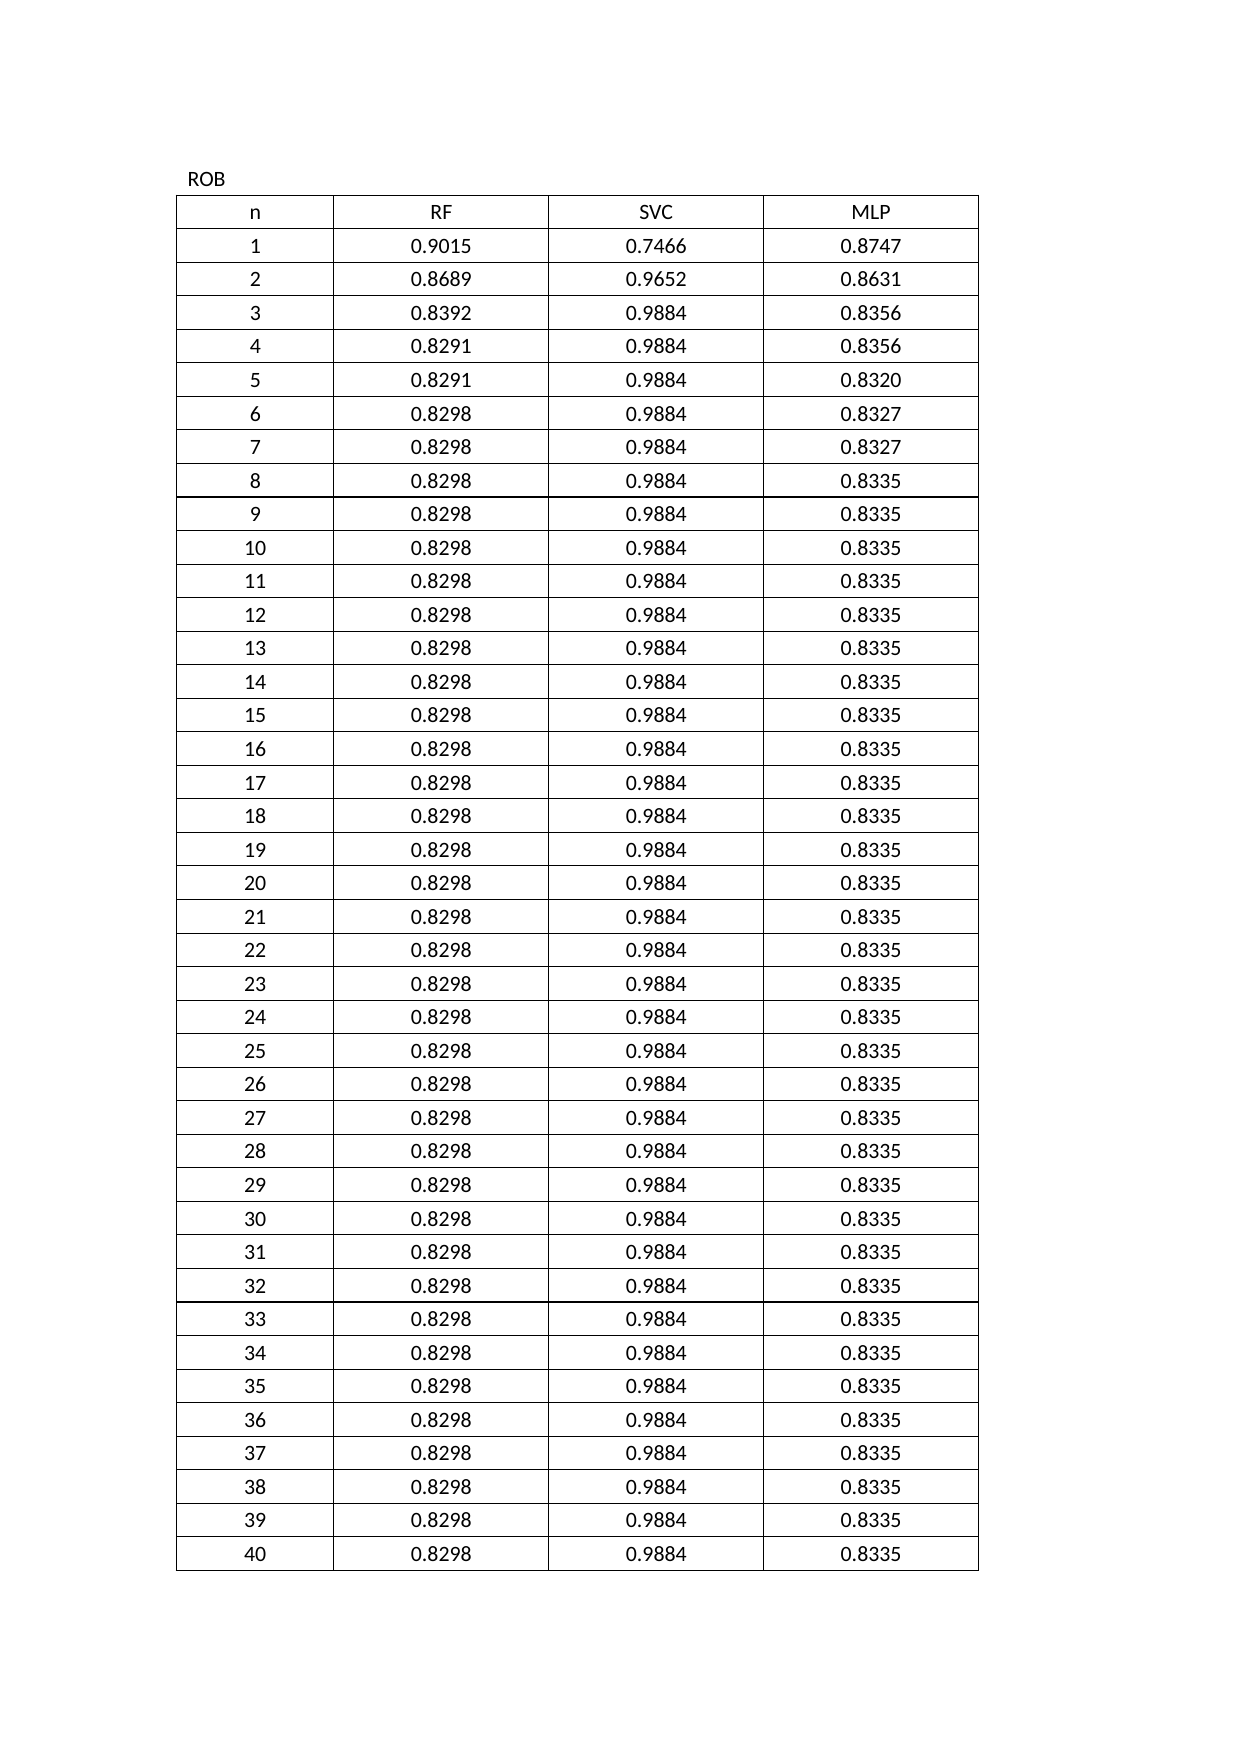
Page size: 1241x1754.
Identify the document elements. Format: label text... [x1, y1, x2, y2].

table_cell 0.8298 [334, 934, 548, 966]
table_cell 19 [177, 833, 333, 865]
table_cell 0.9884 [549, 531, 763, 563]
table_cell 18 [177, 799, 333, 832]
table_cell 14 [177, 665, 333, 698]
table_cell 0.9884 [549, 732, 763, 765]
table_cell 35 [177, 1370, 333, 1402]
table_cell 0.8356 [764, 296, 978, 329]
table_cell 0.9015 [334, 229, 548, 262]
table_cell 0.8335 [764, 1235, 978, 1268]
table_cell 34 [177, 1336, 333, 1368]
text ROB [187, 162, 1053, 194]
table_cell 0.8298 [334, 1336, 548, 1368]
table_cell 0.8298 [334, 766, 548, 798]
table_cell 0.8392 [334, 296, 548, 329]
table_cell 0.8335 [764, 598, 978, 631]
table_cell 0.9884 [549, 967, 763, 999]
table_cell 0.8298 [334, 967, 548, 999]
table_cell 0.8298 [334, 1135, 548, 1167]
table_cell 0.9884 [549, 1537, 763, 1570]
table_cell 0.8335 [764, 1202, 978, 1234]
table_cell 0.8335 [764, 498, 978, 530]
table_cell 0.8298 [334, 799, 548, 832]
table_cell 0.9884 [549, 1034, 763, 1067]
table_cell 0.9884 [549, 1168, 763, 1201]
table_cell 15 [177, 699, 333, 731]
table_cell 24 [177, 1001, 333, 1033]
table_cell 0.9652 [549, 263, 763, 295]
table_cell 0.8298 [334, 397, 548, 429]
table_cell 0.9884 [549, 330, 763, 362]
table_cell 0.9884 [549, 565, 763, 597]
table_cell 0.8291 [334, 363, 548, 396]
table_cell 28 [177, 1135, 333, 1167]
table_cell 0.8689 [334, 263, 548, 295]
table_cell 8 [177, 464, 333, 496]
table_cell 0.8335 [764, 1168, 978, 1201]
table_cell 32 [177, 1269, 333, 1301]
table_cell 0.8327 [764, 430, 978, 463]
table_cell 0.8298 [334, 699, 548, 731]
table_cell 0.8335 [764, 632, 978, 664]
table_cell 0.8327 [764, 397, 978, 429]
table_cell 0.9884 [549, 598, 763, 631]
table_cell 0.8298 [334, 1537, 548, 1570]
table_cell 0.8298 [334, 531, 548, 563]
table_cell 22 [177, 934, 333, 966]
table_cell 0.8335 [764, 565, 978, 597]
table_cell 0.8298 [334, 430, 548, 463]
table_cell 0.8335 [764, 1101, 978, 1134]
table_cell 3 [177, 296, 333, 329]
table_cell 0.8298 [334, 1235, 548, 1268]
table_header SVC [549, 196, 763, 228]
table_cell 0.8335 [764, 1370, 978, 1402]
table_cell 0.8298 [334, 866, 548, 899]
table_cell 11 [177, 565, 333, 597]
table_cell 20 [177, 866, 333, 899]
table_cell 0.9884 [549, 1135, 763, 1167]
table_cell 0.9884 [549, 1001, 763, 1033]
table_cell 0.9884 [549, 799, 763, 832]
table_cell 0.8747 [764, 229, 978, 262]
table_cell 0.9884 [549, 1303, 763, 1335]
table_cell 0.8356 [764, 330, 978, 362]
table_cell 0.9884 [549, 1470, 763, 1503]
table_cell 0.8298 [334, 833, 548, 865]
table_cell 0.9884 [549, 1437, 763, 1469]
table_cell 0.8298 [334, 1101, 548, 1134]
table_cell 0.8335 [764, 1470, 978, 1503]
table_cell 0.9884 [549, 1370, 763, 1402]
table_cell 1 [177, 229, 333, 262]
table_header n [177, 196, 333, 228]
table_cell 26 [177, 1068, 333, 1100]
table_cell 0.8298 [334, 1068, 548, 1100]
table_cell 0.8298 [334, 1370, 548, 1402]
table_cell 0.8335 [764, 1303, 978, 1335]
table_cell 40 [177, 1537, 333, 1570]
table_cell 0.8335 [764, 900, 978, 932]
table_cell 0.9884 [549, 766, 763, 798]
table_cell 0.8335 [764, 866, 978, 899]
table_cell 0.9884 [549, 498, 763, 530]
table_cell 37 [177, 1437, 333, 1469]
table_header RF [334, 196, 548, 228]
table_cell 0.9884 [549, 1068, 763, 1100]
table_cell 0.9884 [549, 464, 763, 496]
table_cell 4 [177, 330, 333, 362]
table_cell 23 [177, 967, 333, 999]
table_cell 0.9884 [549, 1101, 763, 1134]
table_cell 0.9884 [549, 363, 763, 396]
table_cell 0.8335 [764, 1135, 978, 1167]
table_cell 0.8298 [334, 1034, 548, 1067]
table_cell 0.9884 [549, 1269, 763, 1301]
table_cell 0.8335 [764, 699, 978, 731]
table_cell 0.9884 [549, 934, 763, 966]
table_cell 0.7466 [549, 229, 763, 262]
table_cell 6 [177, 397, 333, 429]
table_cell 0.9884 [549, 430, 763, 463]
table_cell 0.8631 [764, 263, 978, 295]
table_cell 0.8335 [764, 732, 978, 765]
table_cell 0.9884 [549, 1504, 763, 1536]
table_cell 0.8335 [764, 1336, 978, 1368]
table_cell 0.8335 [764, 1403, 978, 1436]
table_cell 0.8298 [334, 1001, 548, 1033]
table_cell 29 [177, 1168, 333, 1201]
table_cell 0.8298 [334, 732, 548, 765]
table_cell 0.8335 [764, 1269, 978, 1301]
table_cell 13 [177, 632, 333, 664]
table_cell 0.9884 [549, 665, 763, 698]
table_cell 0.8335 [764, 1437, 978, 1469]
table_cell 5 [177, 363, 333, 396]
table_cell 0.8298 [334, 1470, 548, 1503]
table_cell 0.9884 [549, 1336, 763, 1368]
table_cell 0.8298 [334, 1504, 548, 1536]
table_cell 39 [177, 1504, 333, 1536]
table_cell 0.8335 [764, 766, 978, 798]
table_cell 33 [177, 1303, 333, 1335]
table_cell 12 [177, 598, 333, 631]
table_cell 10 [177, 531, 333, 563]
table_cell 7 [177, 430, 333, 463]
table_cell 30 [177, 1202, 333, 1234]
table_cell 9 [177, 498, 333, 530]
table_cell 0.8298 [334, 900, 548, 932]
table_cell 0.8298 [334, 498, 548, 530]
table_cell 0.8335 [764, 967, 978, 999]
table_cell 0.8335 [764, 1001, 978, 1033]
table_cell 0.9884 [549, 1202, 763, 1234]
table_cell 0.9884 [549, 900, 763, 932]
table_cell 0.8335 [764, 665, 978, 698]
table_cell 0.8298 [334, 1303, 548, 1335]
table_cell 21 [177, 900, 333, 932]
table_cell 0.8298 [334, 1269, 548, 1301]
table_cell 0.8298 [334, 1202, 548, 1234]
table_cell 0.9884 [549, 296, 763, 329]
table_cell 0.8335 [764, 464, 978, 496]
table_cell 0.9884 [549, 632, 763, 664]
table_cell 0.8335 [764, 531, 978, 563]
table_cell 17 [177, 766, 333, 798]
table_cell 0.8298 [334, 1168, 548, 1201]
table_cell 0.8335 [764, 1504, 978, 1536]
table_cell 0.8298 [334, 665, 548, 698]
table_cell 0.8335 [764, 833, 978, 865]
table_cell 0.9884 [549, 866, 763, 899]
table_cell 31 [177, 1235, 333, 1268]
table_header MLP [764, 196, 978, 228]
table_cell 16 [177, 732, 333, 765]
table_cell 0.9884 [549, 833, 763, 865]
table_cell 2 [177, 263, 333, 295]
table_cell 0.8298 [334, 464, 548, 496]
table_cell 0.9884 [549, 1403, 763, 1436]
table_cell 0.9884 [549, 699, 763, 731]
table_cell 0.8335 [764, 934, 978, 966]
table_cell 0.8298 [334, 598, 548, 631]
table_cell 0.8298 [334, 1437, 548, 1469]
table_cell 0.8298 [334, 1403, 548, 1436]
table_cell 0.8320 [764, 363, 978, 396]
table_cell 0.8335 [764, 1034, 978, 1067]
table_cell 0.8335 [764, 1068, 978, 1100]
table_cell 0.8335 [764, 1537, 978, 1570]
table_cell 27 [177, 1101, 333, 1134]
table_cell 0.8298 [334, 632, 548, 664]
table_cell 0.8291 [334, 330, 548, 362]
table_cell 38 [177, 1470, 333, 1503]
table_cell 0.8335 [764, 799, 978, 832]
table_cell 36 [177, 1403, 333, 1436]
table_cell 0.9884 [549, 1235, 763, 1268]
table_cell 0.8298 [334, 565, 548, 597]
table_cell 25 [177, 1034, 333, 1067]
table_cell 0.9884 [549, 397, 763, 429]
